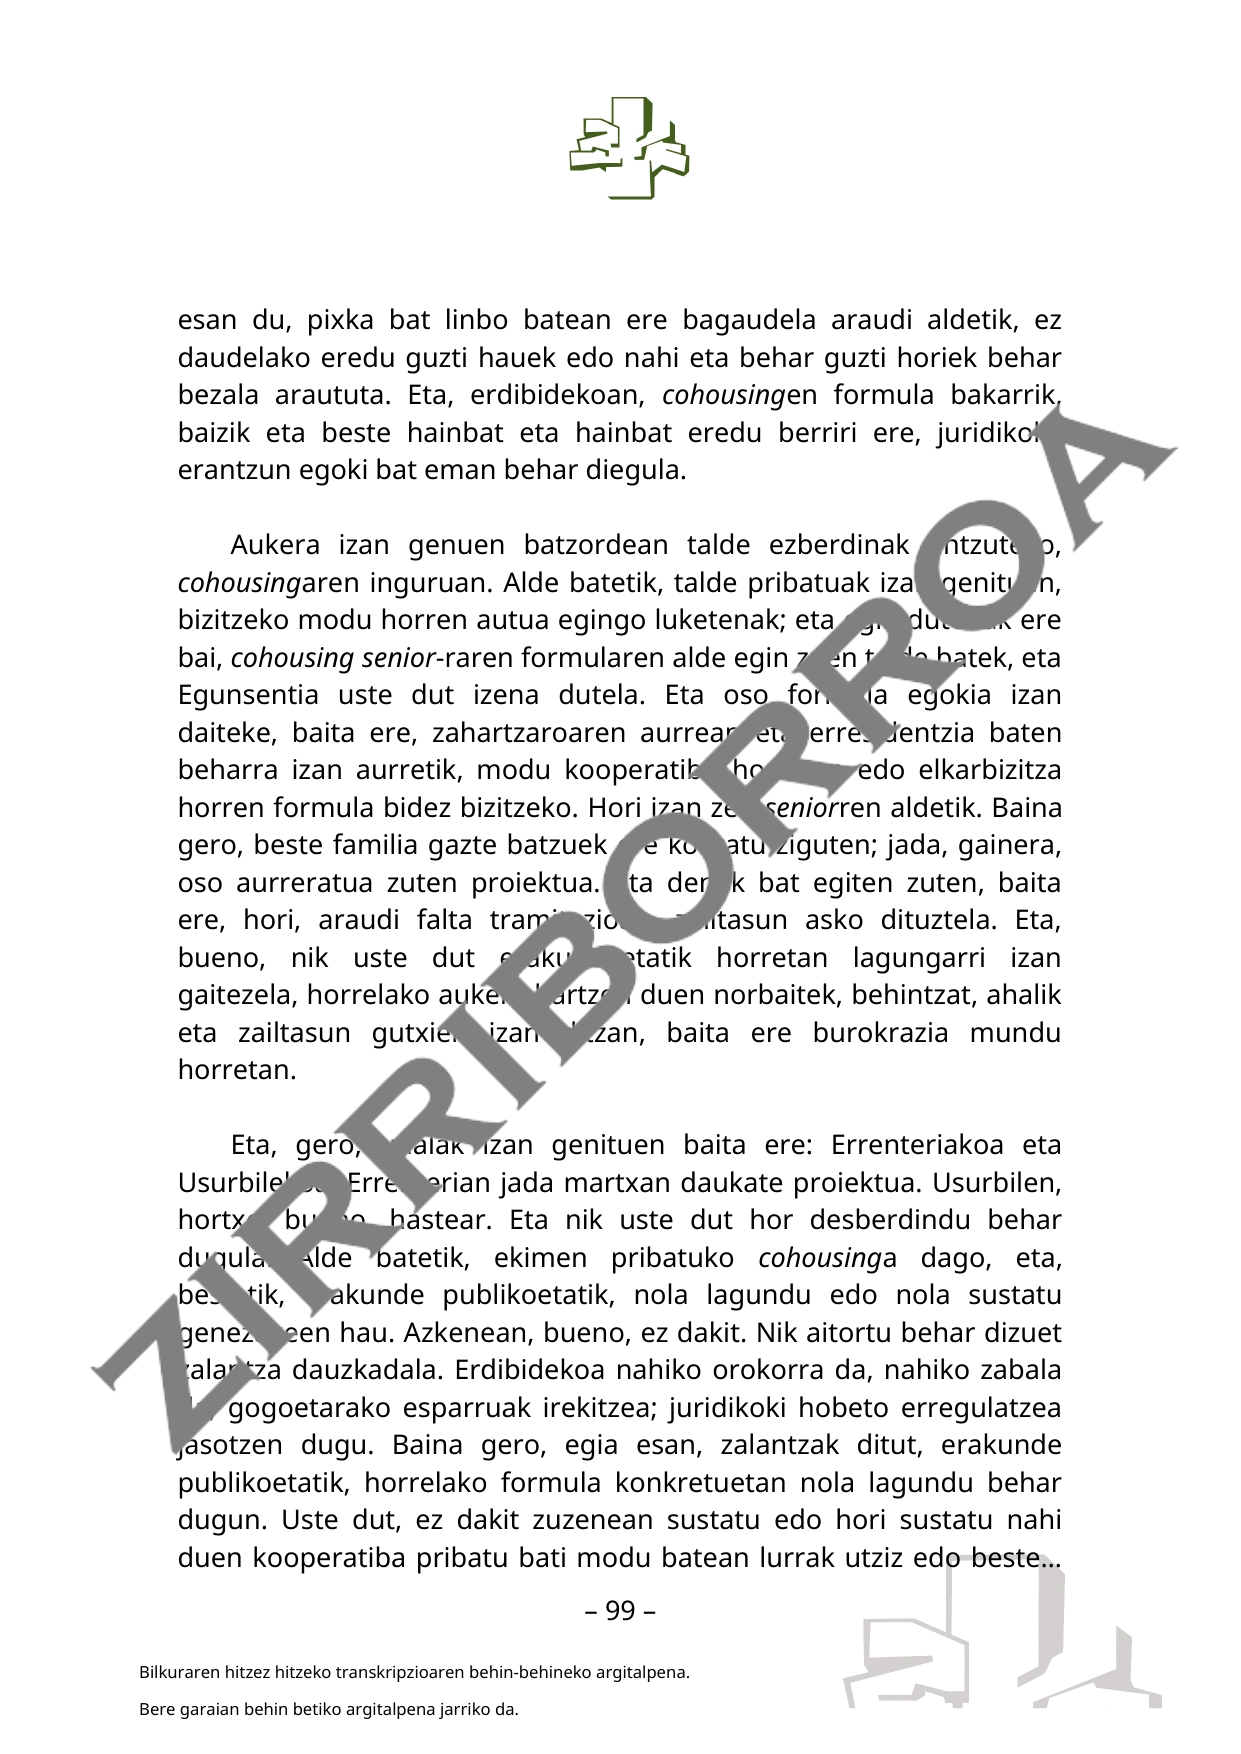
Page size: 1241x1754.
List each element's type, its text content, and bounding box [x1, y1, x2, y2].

picture [540, 74, 718, 223]
picture [797, 1491, 1169, 1710]
text Aukera izan genuen batzordean talde ezberdinak entzuteko, cohousingaren inguruan. Alde batetik, talde pribatuak izan genituen, bizitzeko modu horren autua egingo luketenak; eta egin dutenak ere bai, cohousing senior-raren formularen alde egin zuen talde batek, eta Egunsentia uste dut izena dutela. Eta oso formula egokia izan daiteke, baita ere, zahartzaroaren aurrean eta erresidentzia baten beharra izan aurretik, modu kooperatibo horretan edo elkarbizitza horren formula bidez bizitzeko. Hori izan zen seniorren aldetik. Baina gero, beste familia gazte batzuek ere kontatu ziguten; jada, gainera, oso aurreratua zuten proiektua. Eta denek bat egiten zuten, baita ere, hori, araudi falta tramitazioan, zailtasun asko dituztela. Eta, bueno, nik uste dut erakundeetatik horretan lagungarri izan gaitezela, horrelako aukera hartzen duen norbaitek, behintzat, ahalik eta zailtasun gutxien izan ditzan, baita ere burokrazia mundu horretan. [177, 525, 1063, 1087]
